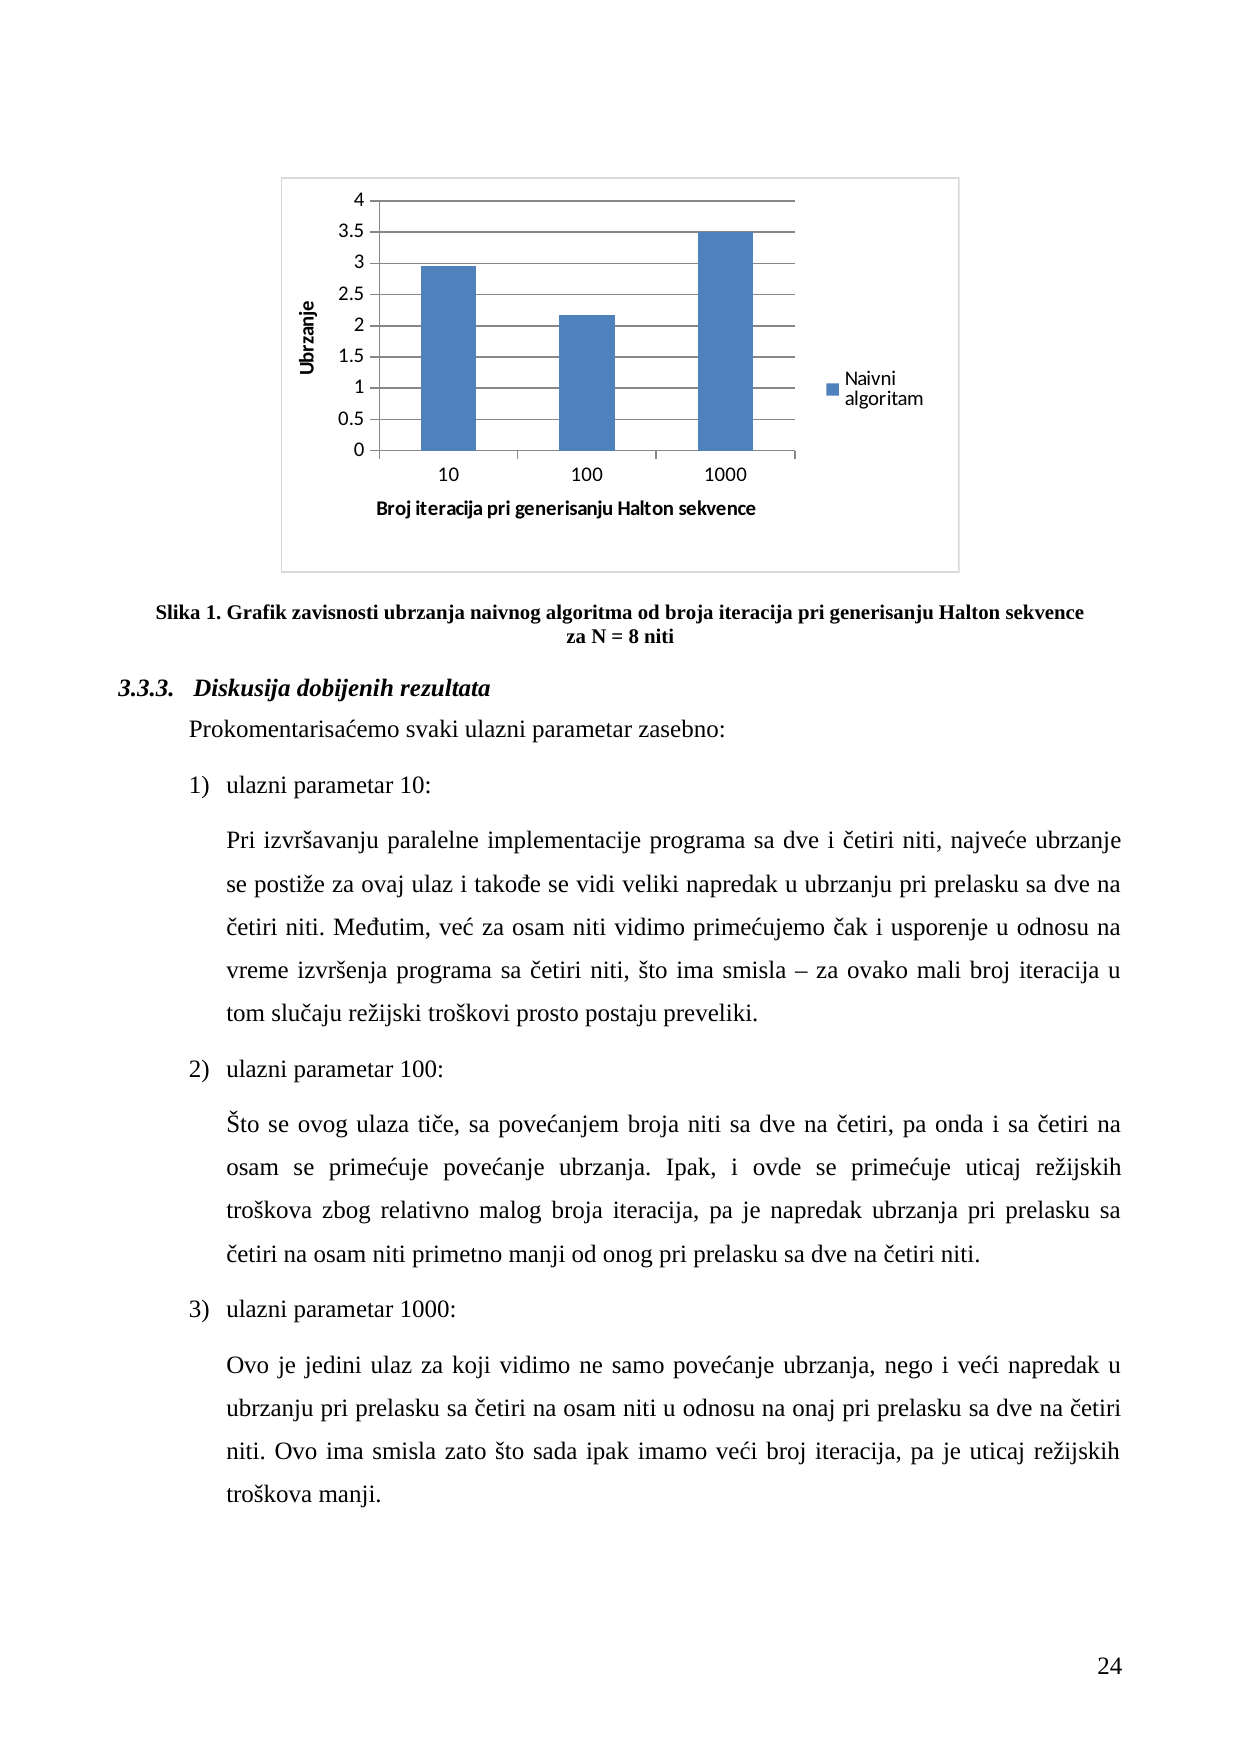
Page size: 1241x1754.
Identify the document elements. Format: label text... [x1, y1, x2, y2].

text za N = 8 niti [118, 624, 1122, 648]
text Što se ovog ulaza tiče, sa povećanjem broja niti sa dve na četiri, pa onda i sa četiri na osam se primećuje povećanje ubrzanja. Ipak, i ovde se primećuje uticaj režijskih troškova zbog relativno malog broja iteracija, pa je napredak ubrzanja pri prelasku sa četiri na osam niti primetno manji od onog pri prelasku sa dve na četiri niti. [226, 1109, 1122, 1267]
list ulazni parametar 1000: [188, 1294, 1122, 1323]
list ulazni parametar 10: [188, 770, 1122, 799]
text Ovo je jedini ulaz za koji vidimo ne samo povećanje ubrzanja, nego i veći napredak u ubrzanju pri prelasku sa četiri na osam niti u odnosu na onaj pri prelasku sa dve na četiri niti. Ovo ima smisla zato što sada ipak imamo veći broj iteracija, pa je uticaj režijskih troškova manji. [226, 1350, 1122, 1508]
text Diskusija dobijenih rezultata [118, 673, 1122, 702]
list ulazni parametar 100: [188, 1054, 1122, 1082]
text Pri izvršavanju paralelne implementacije programa sa dve i četiri niti, najveće ubrzanje se postiže za ovaj ulaz i takođe se vidi veliki napredak u ubrzanju pri prelasku sa dve na četiri niti. Međutim, već za osam niti vidimo primećujemo čak i usporenje u odnosu na vreme izvršenja programa sa četiri niti, što ima smisla – za ovako mali broj iteracija u tom slučaju režijski troškovi prosto postaju preveliki. [226, 826, 1122, 1027]
text Slika 1. Grafik zavisnosti ubrzanja naivnog algoritma od broja iteracija pri generisanju Halton sekvence [118, 600, 1122, 624]
text Prokomentarisaćemo svaki ulazni parametar zasebno: [118, 714, 1122, 743]
